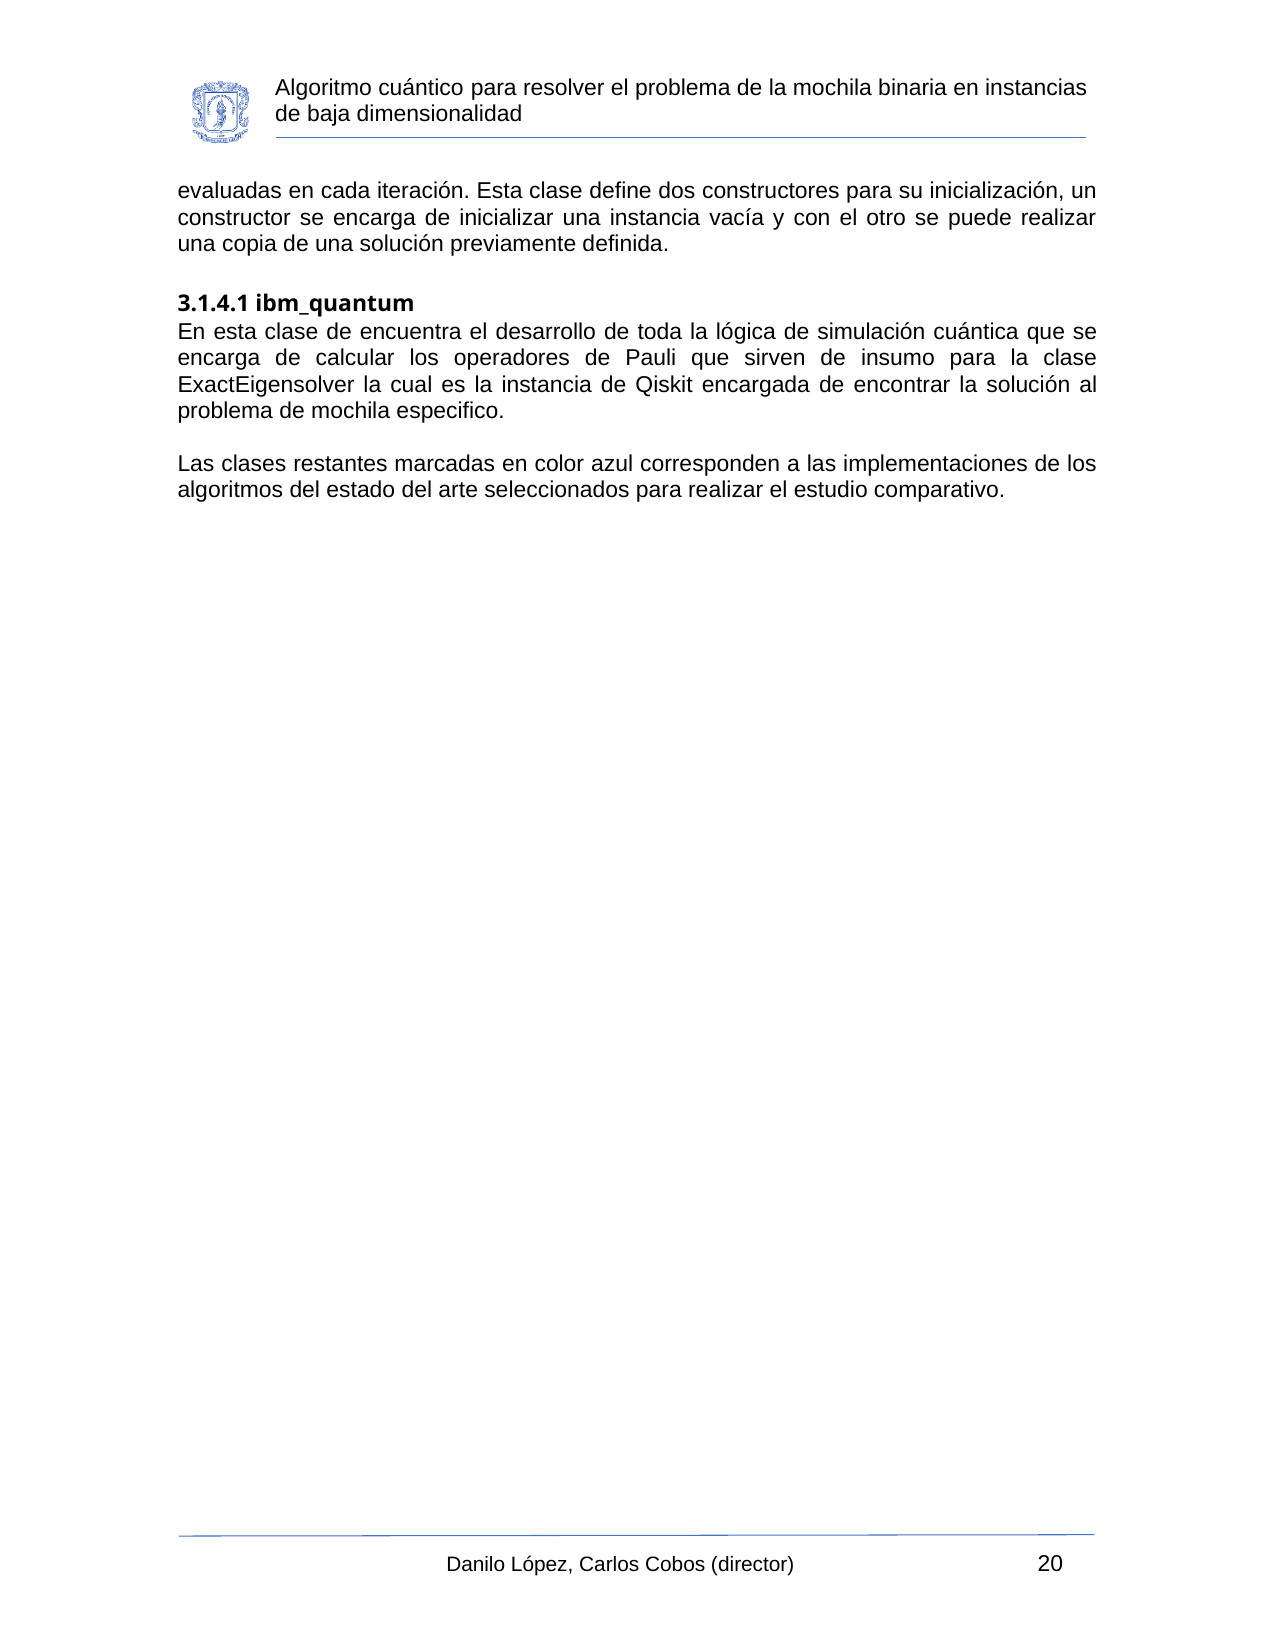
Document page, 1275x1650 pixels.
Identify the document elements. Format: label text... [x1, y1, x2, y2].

text En esta clase de encuentra el desarrollo de toda la lógica de simulación cuántica que se encarga de calcular los operadores de Pauli que sirven de insumo para la clase ExactEigensolver la cual es la instancia de Qiskit encargada de encontrar la solución al problema de mochila especifico. [177, 318, 1098, 423]
subtitle 3.1.4.1 ibm_quantum [177, 287, 1098, 318]
text Las clases restantes marcadas en color azul corresponden a las implementaciones de los algoritmos del estado del arte seleccionados para realizar el estudio comparativo. [177, 450, 1098, 502]
picture [188, 78, 253, 146]
